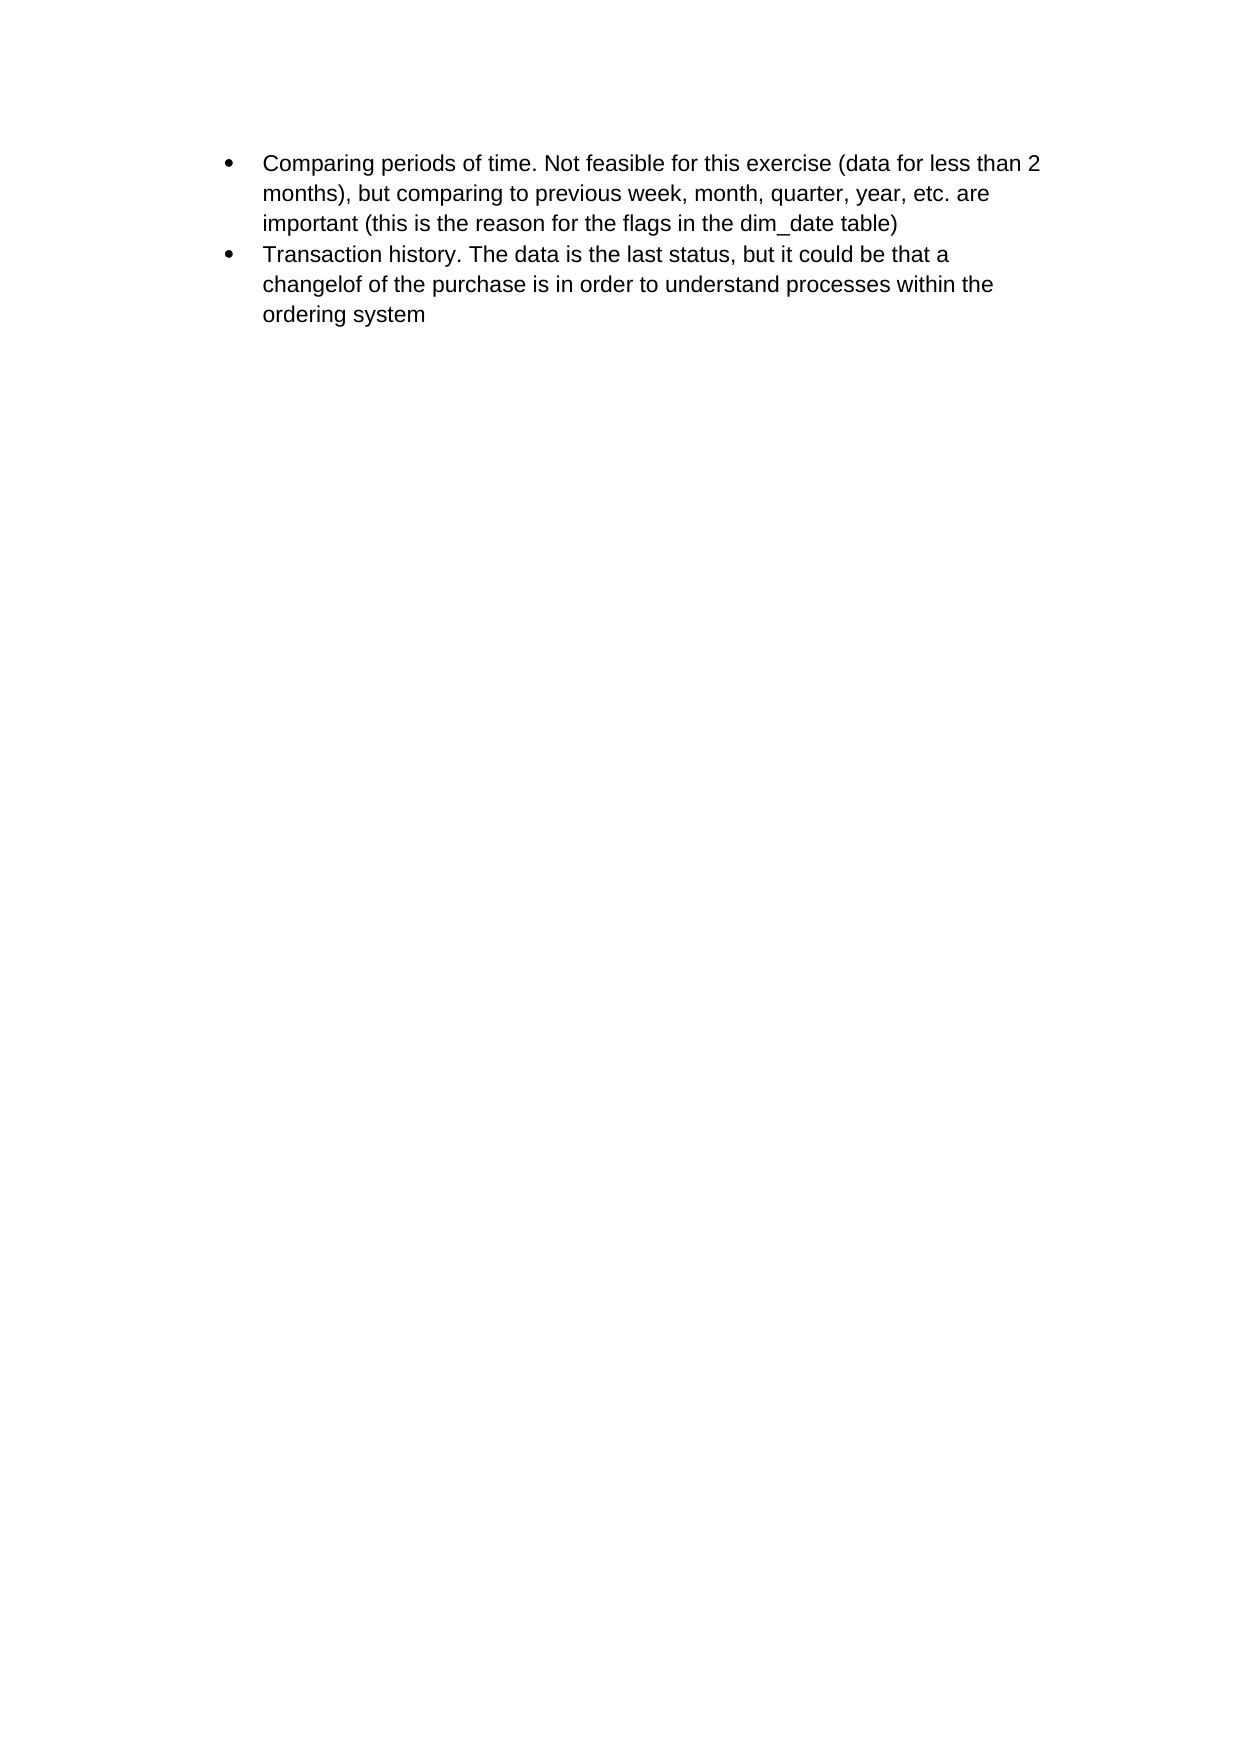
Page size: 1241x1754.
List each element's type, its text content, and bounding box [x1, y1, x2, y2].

list Comparing periods of time. Not feasible for this exercise (data for less than 2 months), but comparing to previous week, month, quarter, year, etc. are important (this is the reason for the flags in the dim_date table) [225, 150, 1053, 237]
list Transaction history. The data is the last status, but it could be that a changelof of the purchase is in order to understand processes within the ordering system [225, 241, 1053, 327]
